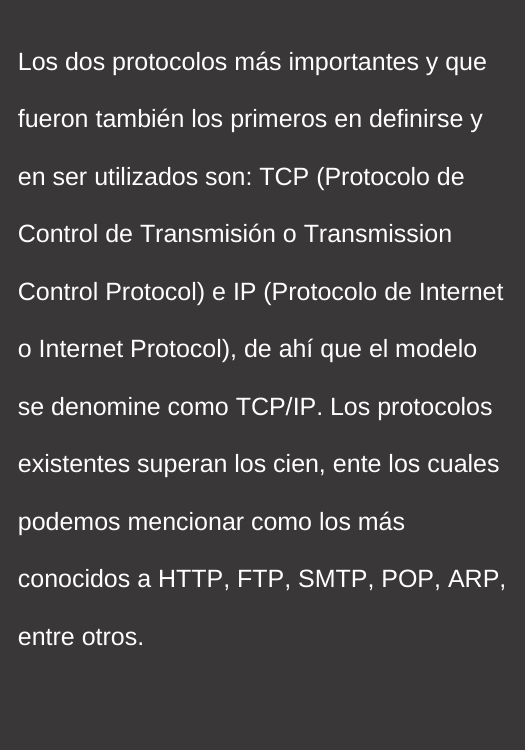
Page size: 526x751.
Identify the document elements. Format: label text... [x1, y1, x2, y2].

text Los dos protocolos más importantes y que fueron también los primeros en definirse y en ser utilizados son: TCP (Protocolo de Control de Transmisión o Transmission Control Protocol) e IP (Protocolo de Internet o Internet Protocol), de ahí que el modelo se denomine como TCP/IP. Los protocolos existentes superan los cien, ente los cuales podemos mencionar como los más conocidos a HTTP, FTP, SMTP, POP, ARP, entre otros. [18, 47, 507, 651]
